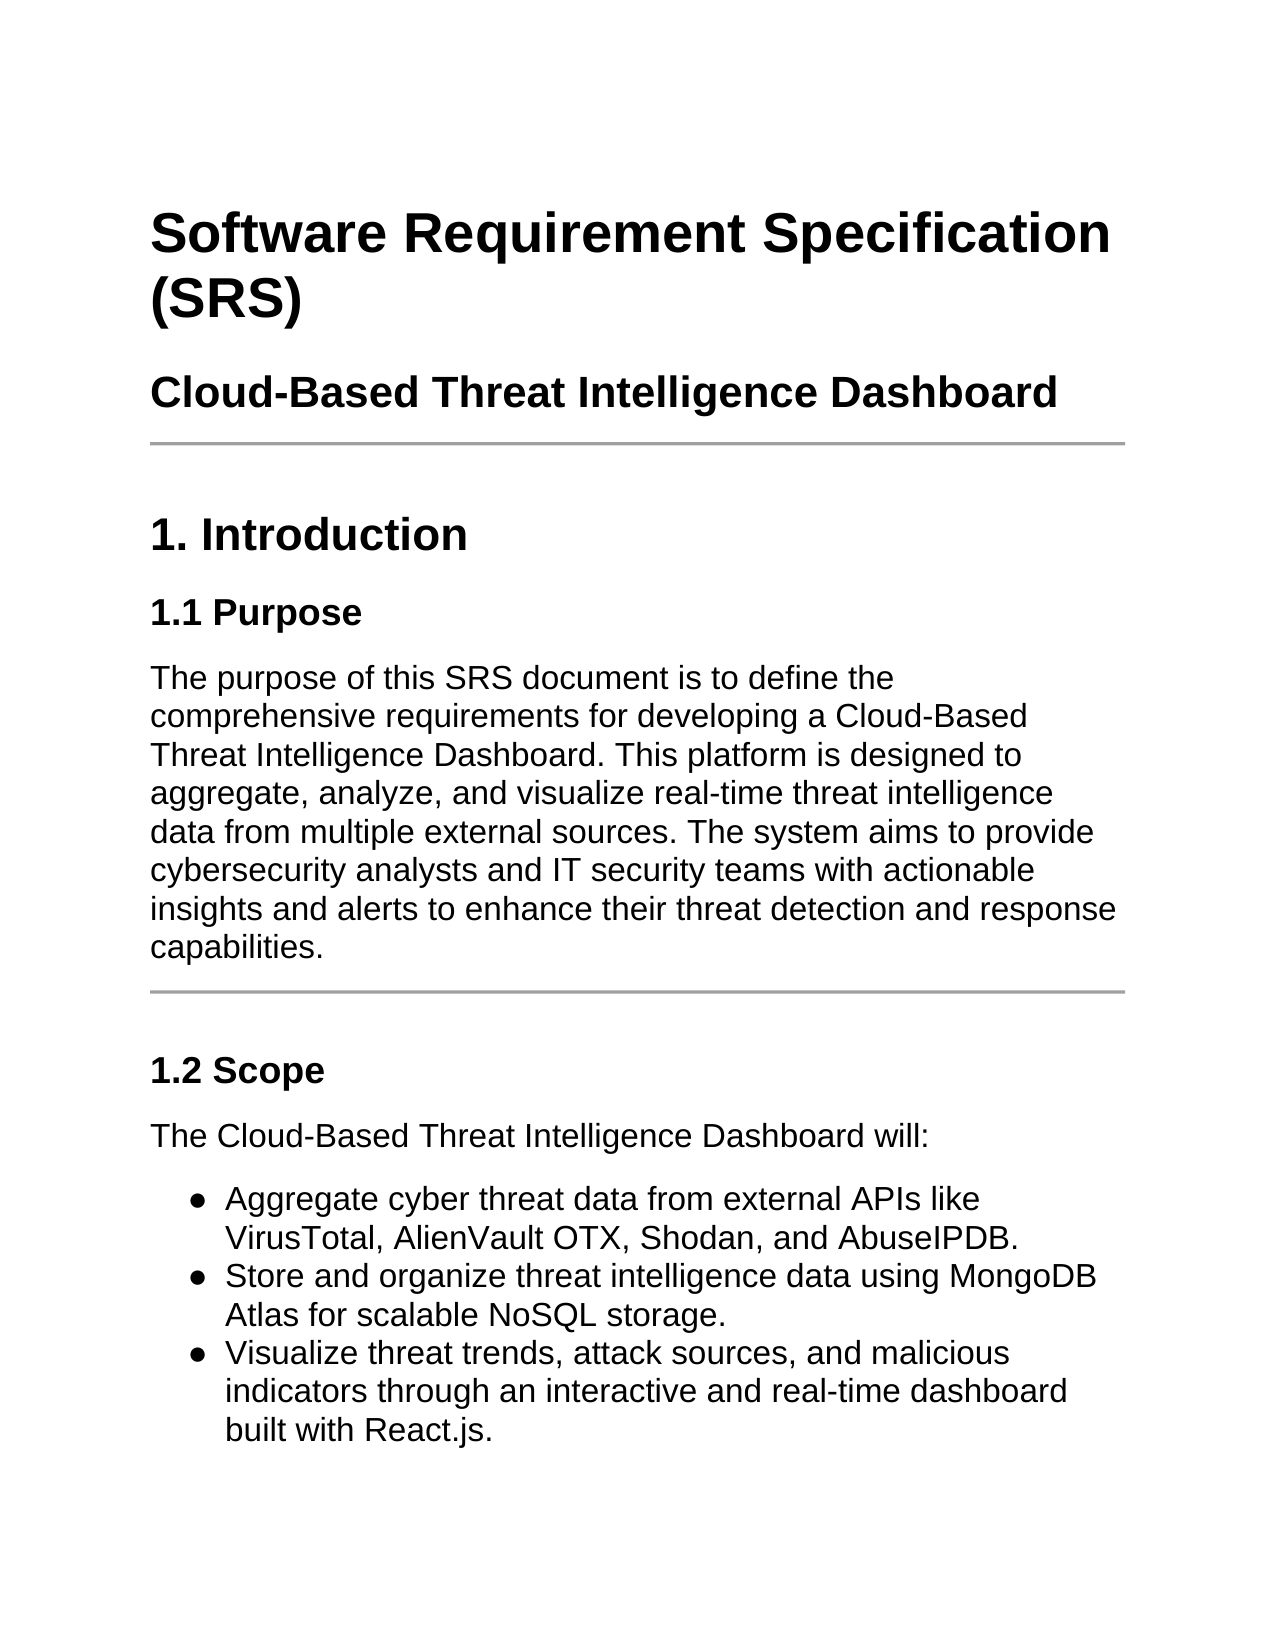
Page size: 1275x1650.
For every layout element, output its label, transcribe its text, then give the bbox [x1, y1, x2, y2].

text The Cloud-Based Threat Intelligence Dashboard will: [150, 1116, 1125, 1154]
text The purpose of this SRS document is to define the comprehensive requirements for developing a Cloud-Based Threat Intelligence Dashboard. This platform is designed to aggregate, analyze, and visualize real-time threat intelligence data from multiple external sources. The system aims to provide cybersecurity analysts and IT security teams with actionable insights and alerts to enhance their threat detection and response capabilities. [150, 658, 1125, 965]
list Aggregate cyber threat data from external APIs like VirusTotal, AlienVault OTX, Shodan, and AbuseIPDB. [187, 1179, 1125, 1256]
subtitle 1.2 Scope [150, 1048, 1125, 1091]
subtitle 1.1 Purpose [150, 590, 1125, 633]
subtitle 1. Introduction [150, 508, 1125, 561]
list Visualize threat trends, attack sources, and malicious indicators through an interactive and real-time dashboard built with React.js. [187, 1333, 1125, 1448]
subtitle Cloud-Based Threat Intelligence Dashboard [150, 367, 1125, 417]
subtitle Software Requirement Specification (SRS) [150, 200, 1125, 329]
list Store and organize threat intelligence data using MongoDB Atlas for scalable NoSQL storage. [187, 1256, 1125, 1333]
